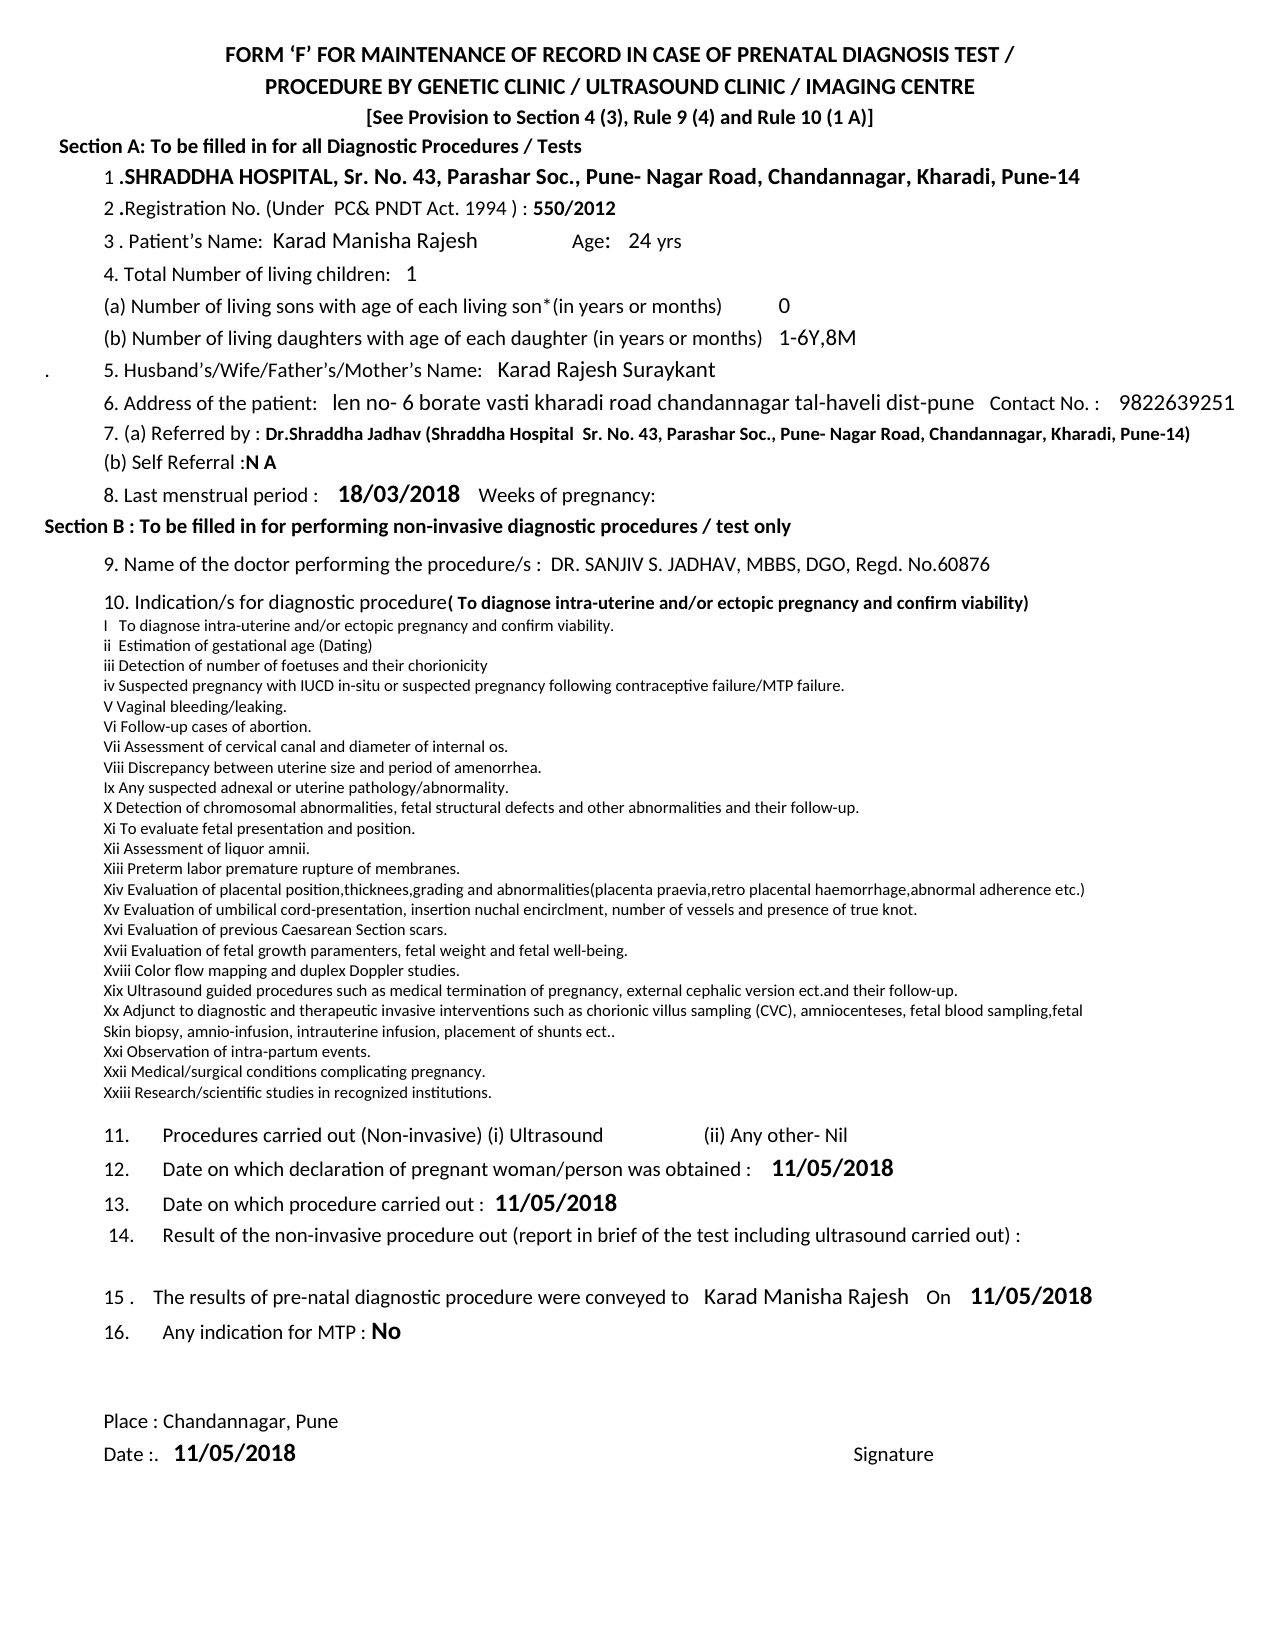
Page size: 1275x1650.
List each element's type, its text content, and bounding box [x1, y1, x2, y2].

text Xvii Evaluation of fetal growth paramenters, fetal weight and fetal well-being. [0, 940, 1275, 960]
text (b) Number of living daughters with age of each daughter (in years or months) [44, 323, 1255, 351]
text Vii Assessment of cervical canal and diameter of internal os. [0, 737, 1196, 757]
text (b) Self Referral :N A [44, 449, 1255, 474]
text Xii Assessment of liquor amnii. [0, 838, 1196, 858]
text Xxi Observation of intra-partum events. [103, 1041, 1275, 1062]
text FORM ‘F’ FOR MAINTENANCE OF RECORD IN CASE OF PRENATAL DIAGNOSIS TEST / [44, 40, 1196, 68]
text 6. Address of the patient: Contact No. : [103, 388, 1255, 416]
text V Vaginal bleeding/leaking. [0, 696, 1196, 716]
text Xx Adjunct to diagnostic and therapeutic invasive interventions such as chorionic villus sampling (CVC), amniocenteses, fetal blood sampling,fetal [0, 1001, 1275, 1021]
text Xviii Color flow mapping and duplex Doppler studies. [0, 960, 1275, 980]
text Vi Follow-up cases of abortion. [0, 716, 1196, 737]
text Xv Evaluation of umbilical cord-presentation, insertion nuchal encirclment, number of vessels and presence of true knot. [0, 899, 1275, 919]
text 2 .Registration No. (Under PC& PNDT Act. 1994 ) : 550/2012 [44, 195, 1196, 220]
text 9. Name of the doctor performing the procedure/s : DR. SANJIV S. JADHAV, MBBS, DGO, Regd. No.60876 [0, 551, 1255, 577]
text Skin biopsy, amnio-infusion, intrauterine infusion, placement of shunts ect.. [0, 1021, 1275, 1041]
text Section B : To be filled in for performing non-invasive diagnostic procedures / test only [44, 513, 1255, 538]
text Xix Ultrasound guided procedures such as medical termination of pregnancy, external cephalic version ect.and their follow-up. [0, 980, 1275, 1001]
text . 5. Husband’s/Wife/Father’s/Mother’s Name: [44, 355, 1255, 383]
text Ix Any suspected adnexal or uterine pathology/abnormality. [0, 777, 1196, 798]
text Xvi Evaluation of previous Caesarean Section scars. [0, 919, 1275, 940]
text Date :. Signature [0, 1438, 1275, 1468]
text 10. Indication/s for diagnostic procedure( To diagnose intra-uterine and/or ectopic pregnancy and confirm viability) [75, 589, 1255, 615]
text 16. Any indication for MTP : No [0, 1315, 1275, 1346]
text ii Estimation of gestational age (Dating) [0, 635, 1196, 655]
text 11. Procedures carried out (Non-invasive) (i) Ultrasound (ii) Any other- Nil [0, 1123, 1275, 1148]
text iv Suspected pregnancy with IUCD in-situ or suspected pregnancy following contraceptive failure/MTP failure. [0, 676, 1196, 696]
text I To diagnose intra-uterine and/or ectopic pregnancy and confirm viability. [75, 615, 1255, 635]
text 1 .SHRADDHA HOSPITAL, Sr. No. 43, Parashar Soc., Pune- Nagar Road, Chandannagar, Kharadi, Pune-14 [44, 162, 1196, 191]
text 15 . The results of pre-natal diagnostic procedure were conveyed to On [0, 1280, 1275, 1311]
text 12. Date on which declaration of pregnant woman/person was obtained : [0, 1152, 1275, 1182]
text 7. (a) Referred by : Dr.Shraddha Jadhav (Shraddha Hospital Sr. No. 43, Parashar Soc., Pune- Nagar Road, Chandannagar, Kharadi, Pune-14) [44, 420, 1255, 445]
text 8. Last menstrual period : Weeks of pregnancy: [44, 478, 1255, 509]
text iii Detection of number of foetuses and their chorionicity [0, 655, 1196, 676]
text [See Provision to Section 4 (3), Rule 9 (4) and Rule 10 (1 A)] [44, 104, 1196, 129]
text X Detection of chromosomal abnormalities, fetal structural defects and other abnormalities and their follow-up. [0, 798, 1196, 818]
text PROCEDURE BY GENETIC CLINIC / ULTRASOUND CLINIC / IMAGING CENTRE [44, 72, 1196, 100]
text (a) Number of living sons with age of each living son*(in years or months) [44, 291, 1255, 319]
text 3 . Patient’s Name: Age: yrs [44, 224, 1166, 254]
text Xiii Preterm labor premature rupture of membranes. [0, 858, 1196, 879]
text Xxii Medical/surgical conditions complicating pregnancy. [0, 1062, 1275, 1082]
text 4. Total Number of living children: [44, 259, 1196, 287]
text 13. Date on which procedure carried out : [0, 1187, 1275, 1217]
text 14. Result of the non-invasive procedure out (report in brief of the test including ultrasound carried out) : [103, 1222, 1226, 1247]
text Viii Discrepancy between uterine size and period of amenorrhea. [0, 757, 1196, 777]
text Xi To evaluate fetal presentation and position. [0, 818, 1196, 838]
text Place : Chandannagar, Pune [0, 1408, 1275, 1434]
text Xiv Evaluation of placental position,thicknees,grading and abnormalities(placenta praevia,retro placental haemorrhage,abnormal adherence etc.) [0, 879, 1275, 899]
text Section A: To be filled in for all Diagnostic Procedures / Tests [44, 133, 1196, 159]
text Xxiii Research/scientific studies in recognized institutions. [0, 1082, 1275, 1102]
